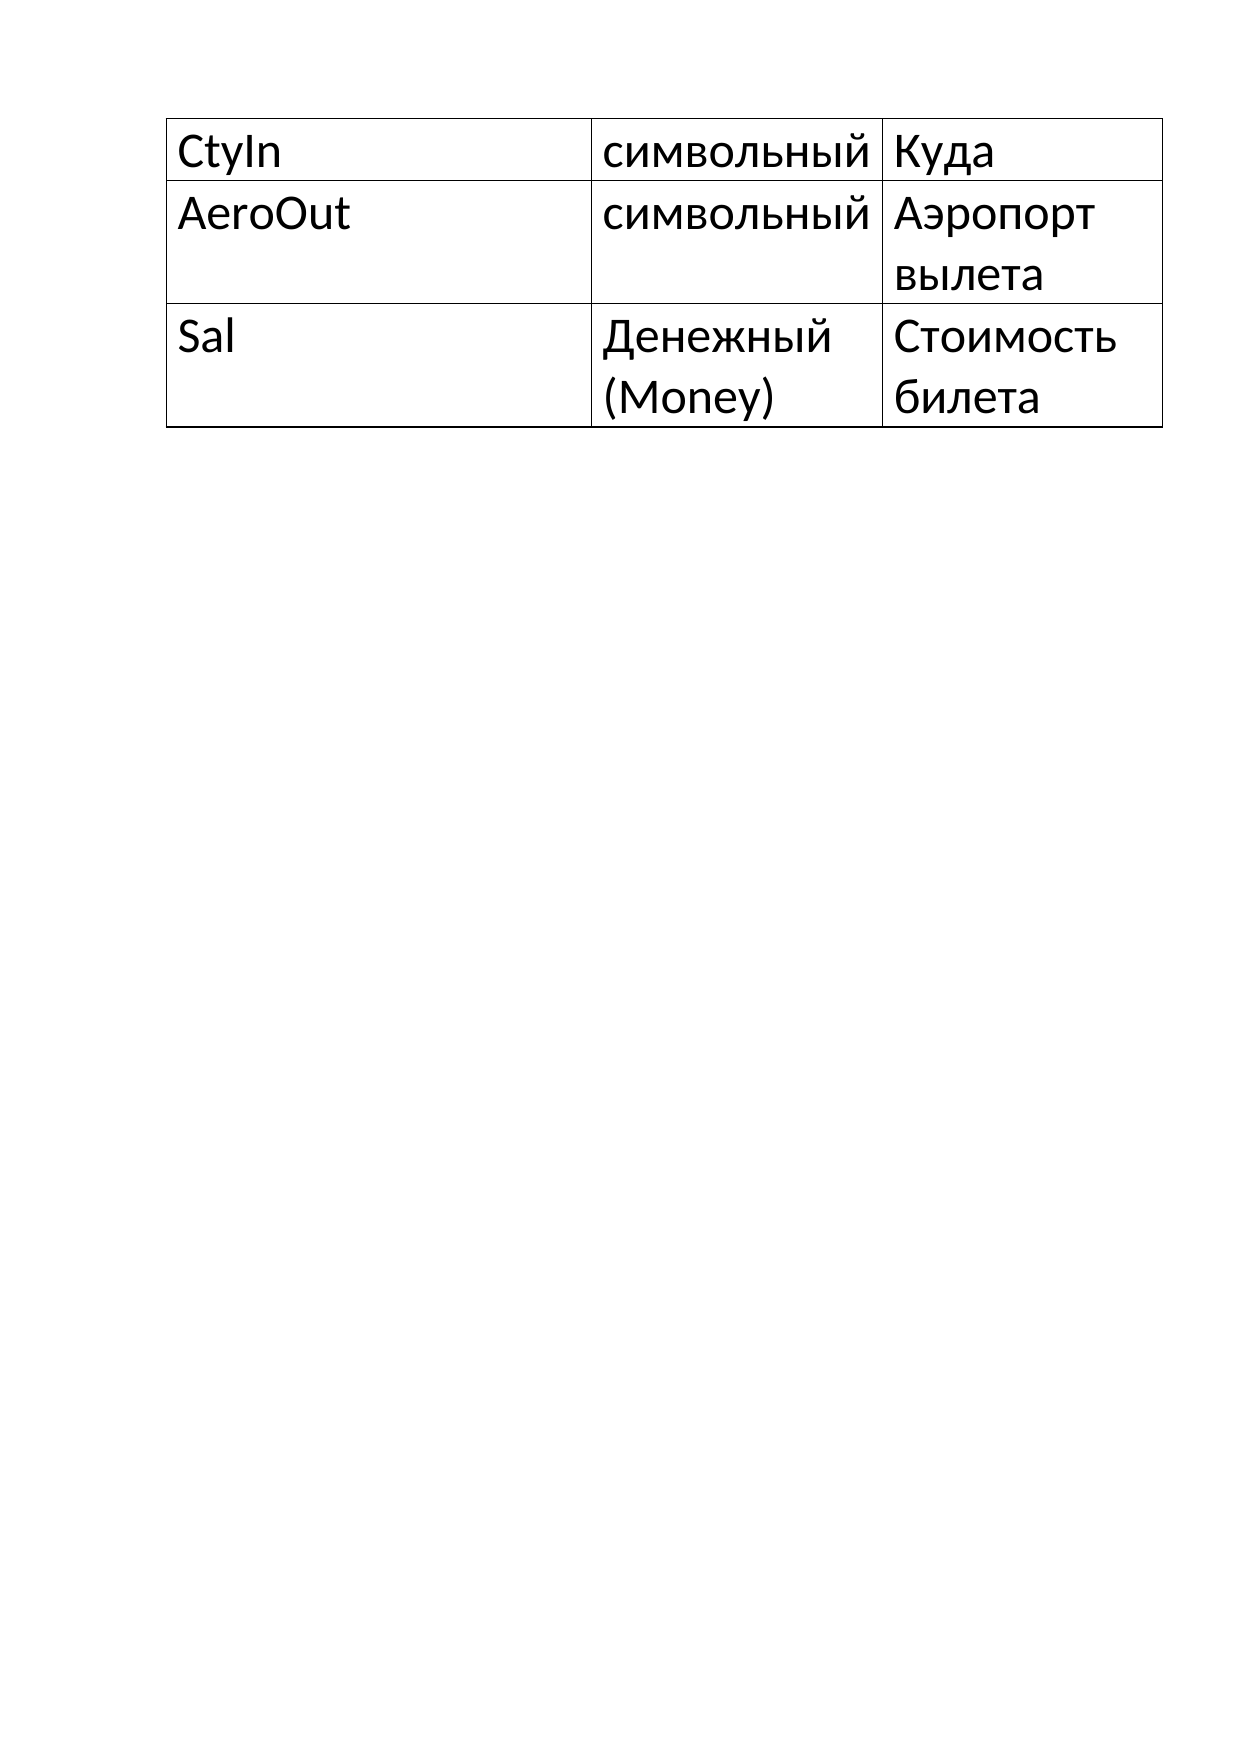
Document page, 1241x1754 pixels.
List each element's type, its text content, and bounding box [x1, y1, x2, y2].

table_cell CtyIn [167, 119, 591, 180]
table_cell символьный [592, 119, 882, 180]
table_cell Денежный (Money) [592, 304, 882, 426]
table_cell Куда [883, 119, 1162, 180]
table_cell символьный [592, 181, 882, 303]
table_cell Аэропорт вылета [883, 181, 1162, 303]
table_cell Sal [167, 304, 591, 426]
table_cell AeroOut [167, 181, 591, 303]
table_cell Стоимость билета [883, 304, 1162, 426]
